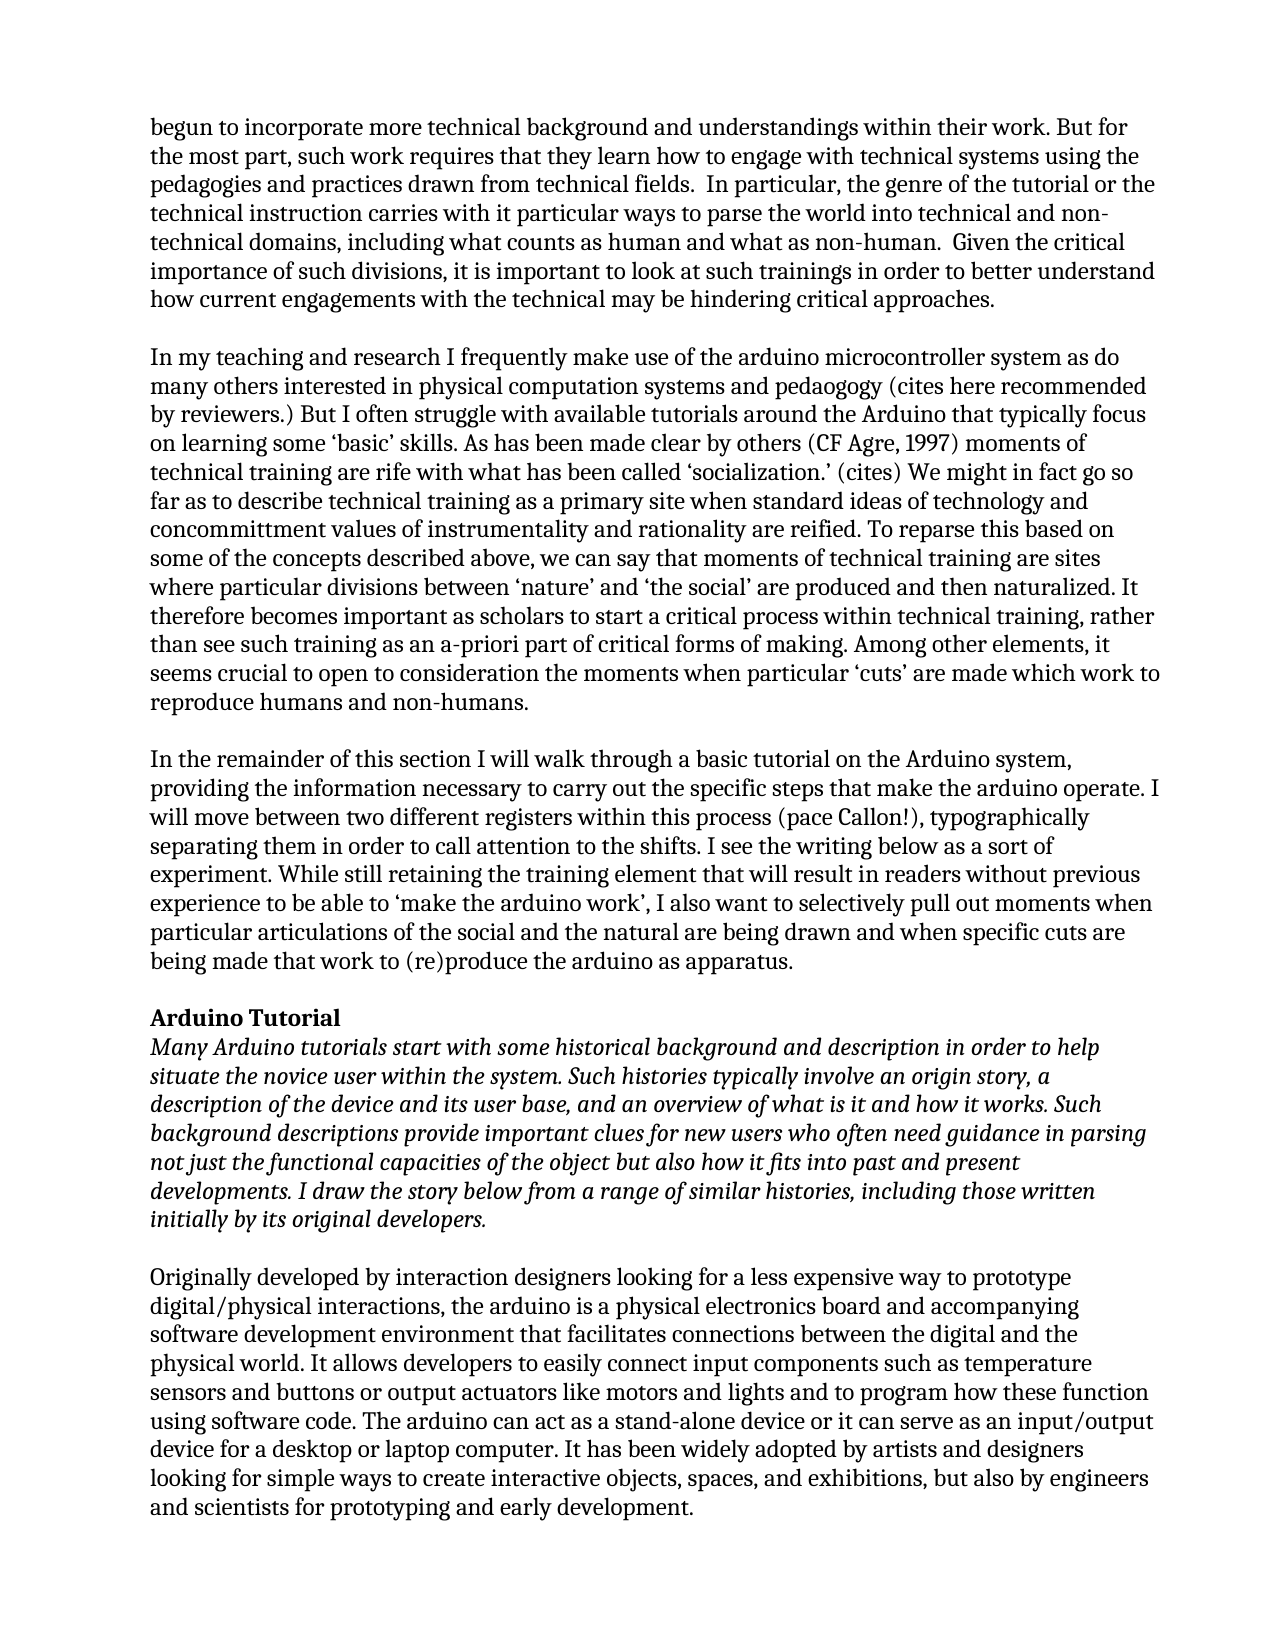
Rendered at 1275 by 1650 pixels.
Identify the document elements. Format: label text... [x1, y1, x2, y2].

text In my teaching and research I frequently make use of the arduino microcontroller system as do many others interested in physical computation systems and pedaogogy (cites here recommended by reviewers.) But I often struggle with available tutorials around the Arduino that typically focus on learning some ‘basic’ skills. As has been made clear by others (CF Agre, 1997) moments of technical training are rife with what has been called ‘socialization.’ (cites) We might in fact go so far as to describe technical training as a primary site when standard ideas of technology and concommittment values of instrumentality and rationality are reified. To reparse this based on some of the concepts described above, we can say that moments of technical training are sites where particular divisions between ‘nature’ and ‘the social’ are produced and then naturalized. It therefore becomes important as scholars to start a critical process within technical training, rather than see such training as an a-priori part of critical forms of making. Among other elements, it seems crucial to open to consideration the moments when particular ‘cuts’ are made which work to reproduce humans and non-humans. [150, 343, 1162, 717]
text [150, 113, 1162, 314]
text Many Arduino tutorials start with some historical background and description in order to help situate the novice user within the system. Such histories typically involve an origin story, a description of the device and its user base, and an overview of what is it and how it works. Such background descriptions provide important clues for new users who often need guidance in parsing not just the functional capacities of the object but also how it fits into past and present developments. I draw the story below from a range of similar histories, including those written initially by its original developers. [150, 1033, 1162, 1234]
text Arduino Tutorial [150, 1004, 1162, 1033]
text In the remainder of this section I will walk through a basic tutorial on the Arduino system, providing the information necessary to carry out the specific steps that make the arduino operate. I will move between two different registers within this process (pace Callon!), typographically separating them in order to call attention to the shifts. I see the writing below as a sort of experiment. While still retaining the training element that will result in readers without previous experience to be able to ‘make the arduino work’, I also want to selectively pull out moments when particular articulations of the social and the natural are being drawn and when specific cuts are being made that work to (re)produce the arduino as apparatus. [150, 745, 1162, 975]
text Originally developed by interaction designers looking for a less expensive way to prototype digital/physical interactions, the arduino is a physical electronics board and accompanying software development environment that facilitates connections between the digital and the physical world. It allows developers to easily connect input components such as temperature sensors and buttons or output actuators like motors and lights and to program how these function using software code. The arduino can act as a stand-alone device or it can serve as an input/output device for a desktop or laptop computer. It has been widely adopted by artists and designers looking for simple ways to create interactive objects, spaces, and exhibitions, but also by engineers and scientists for prototyping and early development. [150, 1263, 1162, 1522]
